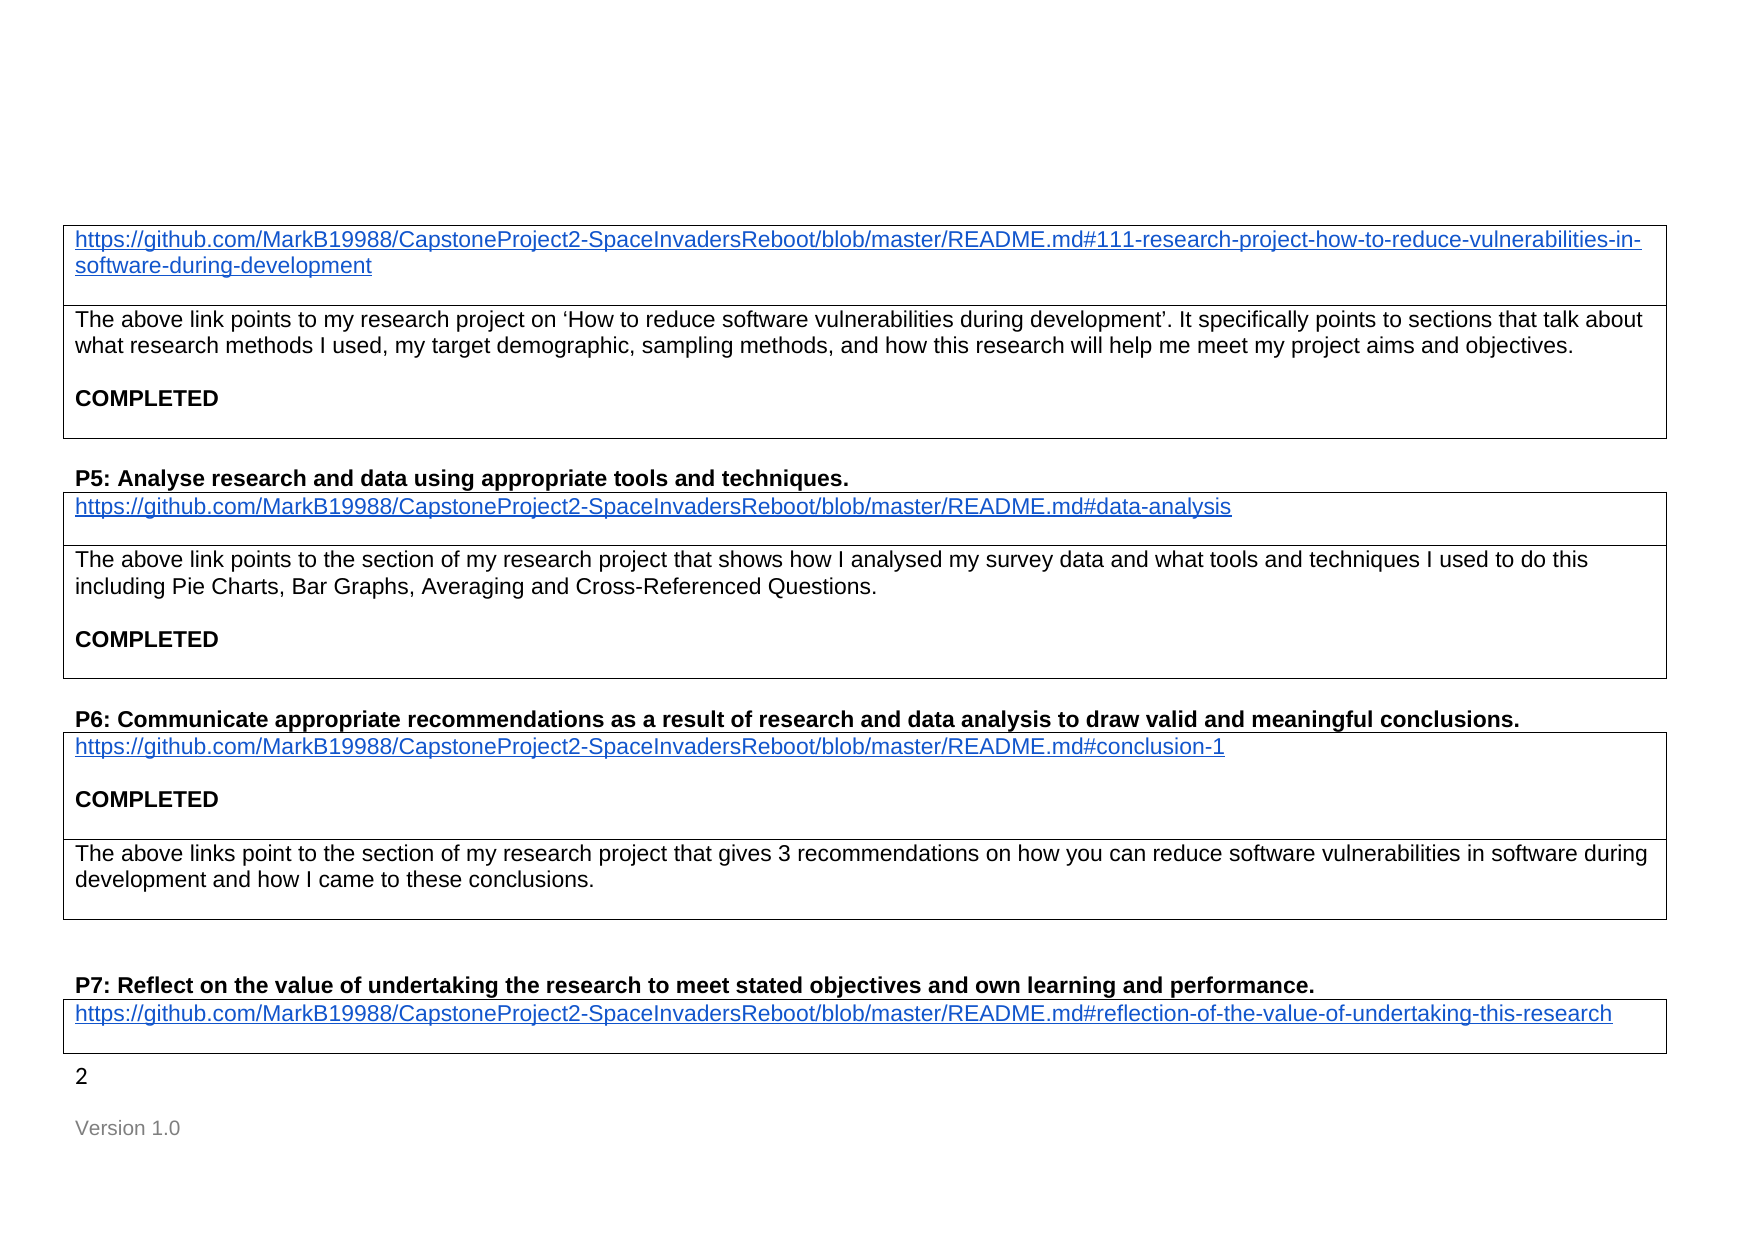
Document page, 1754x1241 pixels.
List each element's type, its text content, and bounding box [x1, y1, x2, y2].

text P6: Communicate appropriate recommendations as a result of research and data analysis to draw valid and meaningful conclusions. [75, 706, 1679, 732]
table_cell The above links point to the section of my research project that gives 3 recommendations on how you can reduce software vulnerabilities in software during development and how I came to these conclusions. [64, 840, 1666, 918]
table_cell The above link points to my research project on ‘How to reduce software vulnerabilities during development’. It specifically points to sections that talk about what research methods I used, my target demographic, sampling methods, and how this research will help me meet my project aims and objectives. COMPLETED [64, 306, 1666, 438]
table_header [64, 1000, 1666, 1052]
table_header https://github.com/MarkB19988/CapstoneProject2-SpaceInvadersReboot/blob/master/README.md#data-analysis [64, 493, 1666, 545]
table_header https://github.com/MarkB19988/CapstoneProject2-SpaceInvadersReboot/blob/master/README.md#conclusion-1 COMPLETED [64, 733, 1666, 838]
table_header https://github.com/MarkB19988/CapstoneProject2-SpaceInvadersReboot/blob/master/README.md#111-research-project-how-to-reduce-vulnerabilities-in-software-during-development [64, 226, 1666, 305]
text P5: Analyse research and data using appropriate tools and techniques. [75, 465, 1679, 492]
table_cell The above link points to the section of my research project that shows how I analysed my survey data and what tools and techniques I used to do this including Pie Charts, Bar Graphs, Averaging and Cross-Referenced Questions. COMPLETED [64, 546, 1666, 678]
text P7: Reflect on the value of undertaking the research to meet stated objectives and own learning and performance. [75, 972, 1679, 999]
